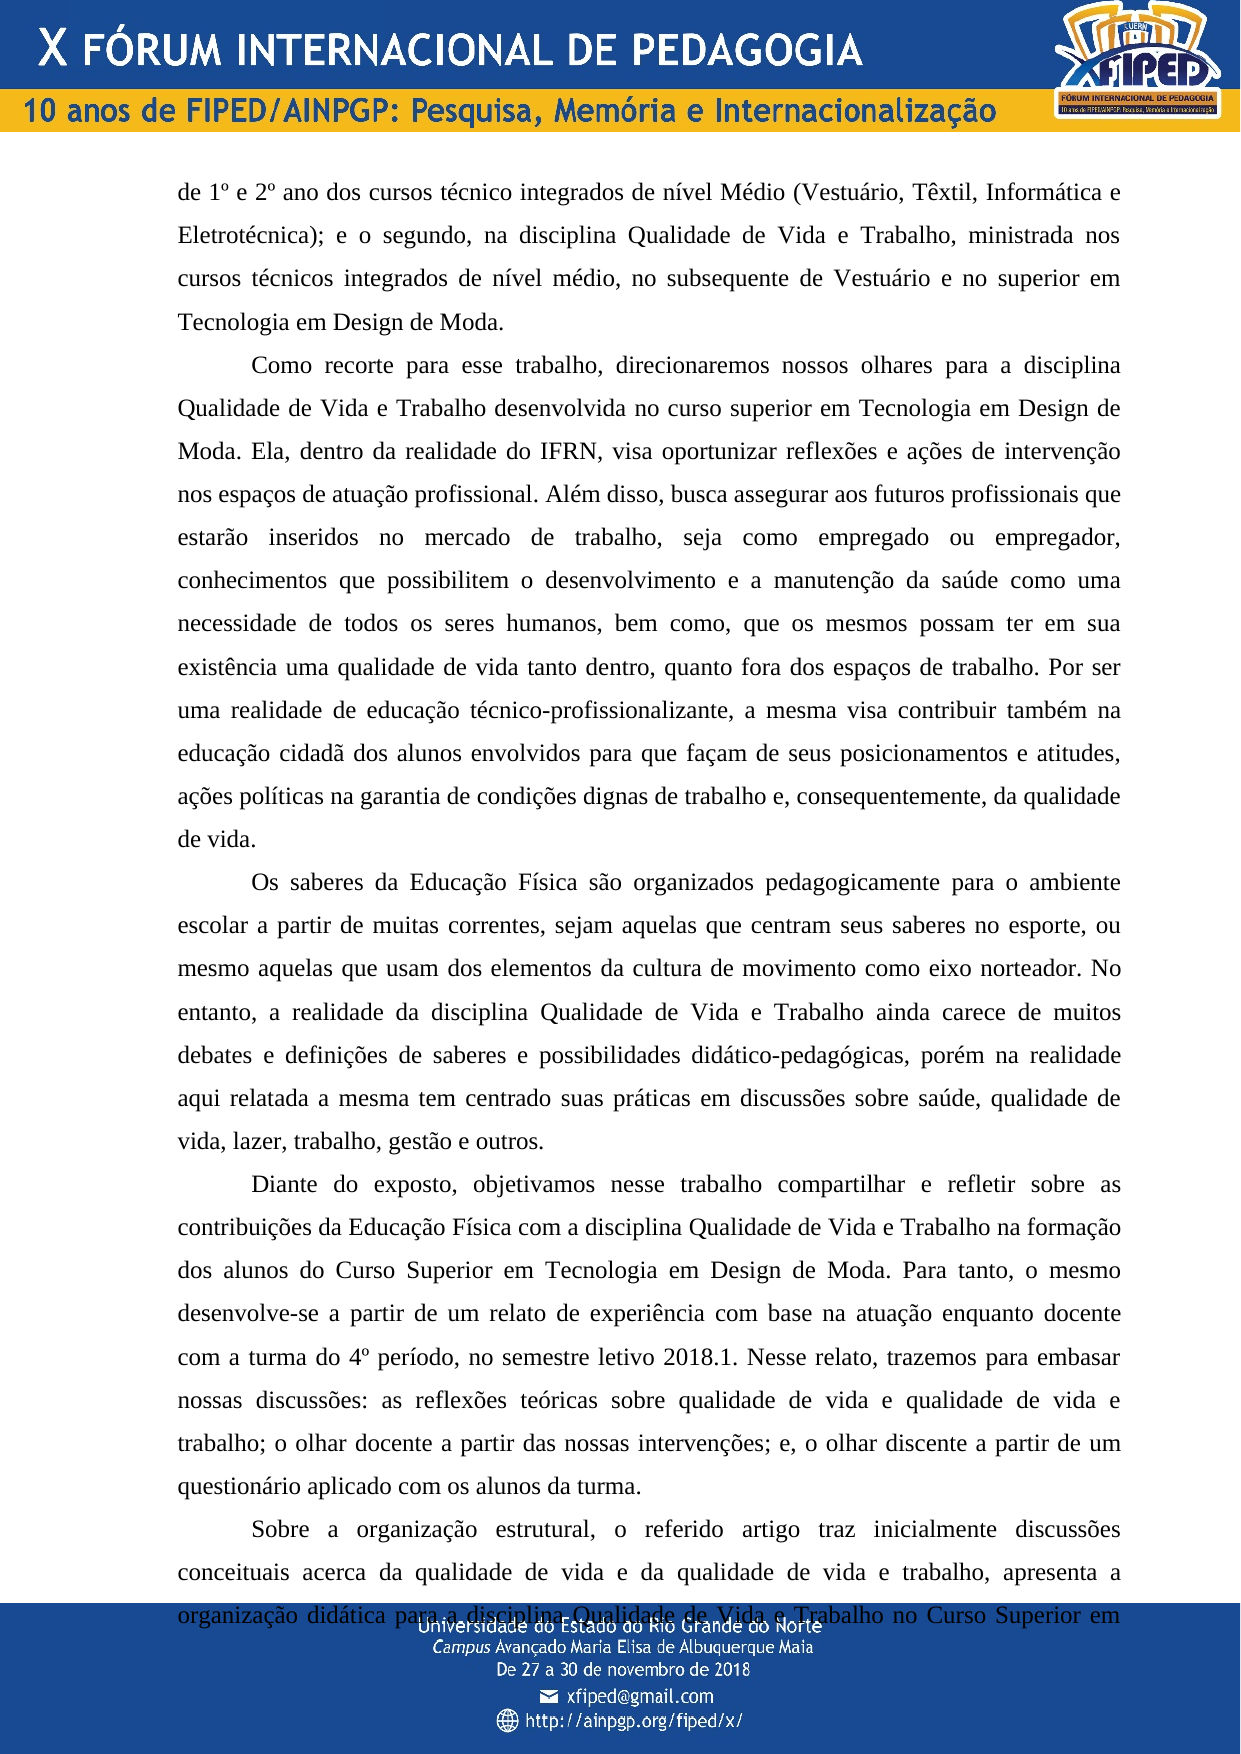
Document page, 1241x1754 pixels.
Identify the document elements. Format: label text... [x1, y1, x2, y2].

picture [0, 1603, 1241, 1754]
text Diante do exposto, objetivamos nesse trabalho compartilhar e refletir sobre as contribuições da Educação Física com a disciplina Qualidade de Vida e Trabalho na formação dos alunos do Curso Superior em Tecnologia em Design de Moda. Para tanto, o mesmo desenvolve-se a partir de um relato de experiência com base na atuação enquanto docente com a turma do 4º período, no semestre letivo 2018.1. Nesse relato, trazemos para embasar nossas discussões: as reflexões teóricas sobre qualidade de vida e qualidade de vida e trabalho; o olhar docente a partir das nossas intervenções; e, o olhar discente a partir de um questionário aplicado com os alunos da turma. [177, 1169, 1122, 1500]
picture [0, 0, 1241, 132]
text Como recorte para esse trabalho, direcionaremos nossos olhares para a disciplina Qualidade de Vida e Trabalho desenvolvida no curso superior em Tecnologia em Design de Moda. Ela, dentro da realidade do IFRN, visa oportunizar reflexões e ações de intervenção nos espaços de atuação profissional. Além disso, busca assegurar aos futuros profissionais que estarão inseridos no mercado de trabalho, seja como empregado ou empregador, conhecimentos que possibilitem o desenvolvimento e a manutenção da saúde como uma necessidade de todos os seres humanos, bem como, que os mesmos possam ter em sua existência uma qualidade de vida tanto dentro, quanto fora dos espaços de trabalho. Por ser uma realidade de educação técnico-profissionalizante, a mesma visa contribuir também na educação cidadã dos alunos envolvidos para que façam de seus posicionamentos e atitudes, ações políticas na garantia de condições dignas de trabalho e, consequentemente, da qualidade de vida. [177, 350, 1122, 853]
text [177, 1514, 1122, 1629]
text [177, 177, 1122, 335]
text Os saberes da Educação Física são organizados pedagogicamente para o ambiente escolar a partir de muitas correntes, sejam aquelas que centram seus saberes no esporte, ou mesmo aquelas que usam dos elementos da cultura de movimento como eixo norteador. No entanto, a realidade da disciplina Qualidade de Vida e Trabalho ainda carece de muitos debates e definições de saberes e possibilidades didático-pedagógicas, porém na realidade aqui relatada a mesma tem centrado suas práticas em discussões sobre saúde, qualidade de vida, lazer, trabalho, gestão e outros. [177, 867, 1122, 1155]
